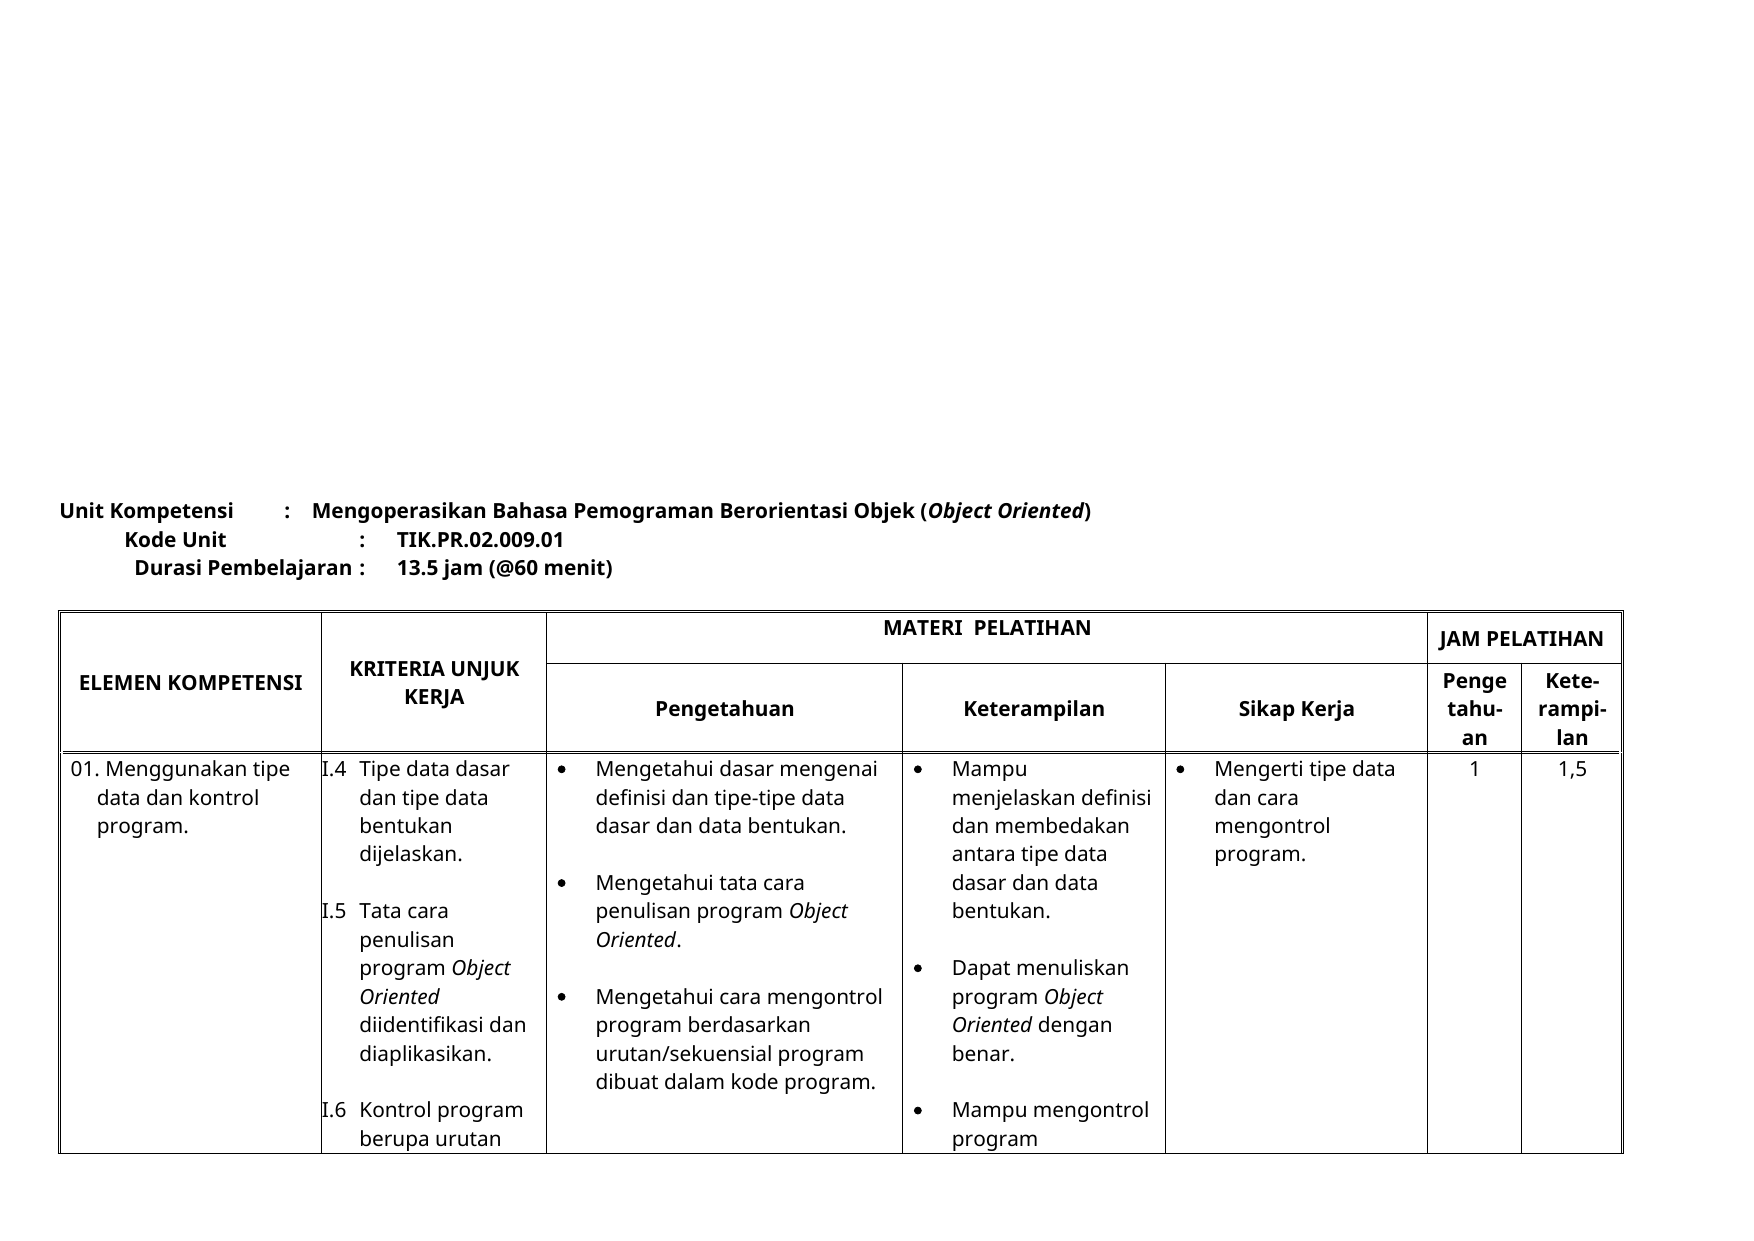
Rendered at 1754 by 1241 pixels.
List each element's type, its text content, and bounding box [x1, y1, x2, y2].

table_cell Sikap Kerja [1166, 664, 1427, 751]
table_cell 1,5 [1522, 751, 1623, 1152]
text Unit Kompetensi : Mengoperasikan Bahasa Pemograman Berorientasi Objek (Object Oriented) [59, 496, 1695, 525]
table_cell Pengetahuan [547, 664, 902, 751]
table_header ELEMEN KOMPETENSI [61, 613, 321, 751]
text Durasi Pembelajaran : 13.5 jam (@60 menit) [59, 553, 1695, 582]
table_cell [547, 754, 902, 1152]
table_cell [322, 754, 546, 1152]
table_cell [59, 751, 321, 1152]
table_header MATERI PELATIHAN [547, 613, 1427, 663]
table_cell 1 [1428, 754, 1521, 1152]
table_header JAM PELATIHAN [1428, 613, 1621, 663]
table_cell Pengetahu-an [1428, 664, 1521, 751]
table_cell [1166, 754, 1427, 1152]
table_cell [903, 754, 1165, 1152]
table_header KRITERIA UNJUK KERJA [322, 613, 546, 751]
text Kode Unit : TIK.PR.02.009.01 [59, 525, 1695, 553]
table_cell Keterampilan [903, 664, 1165, 751]
table_cell Kete-rampi-lan [1522, 664, 1621, 751]
